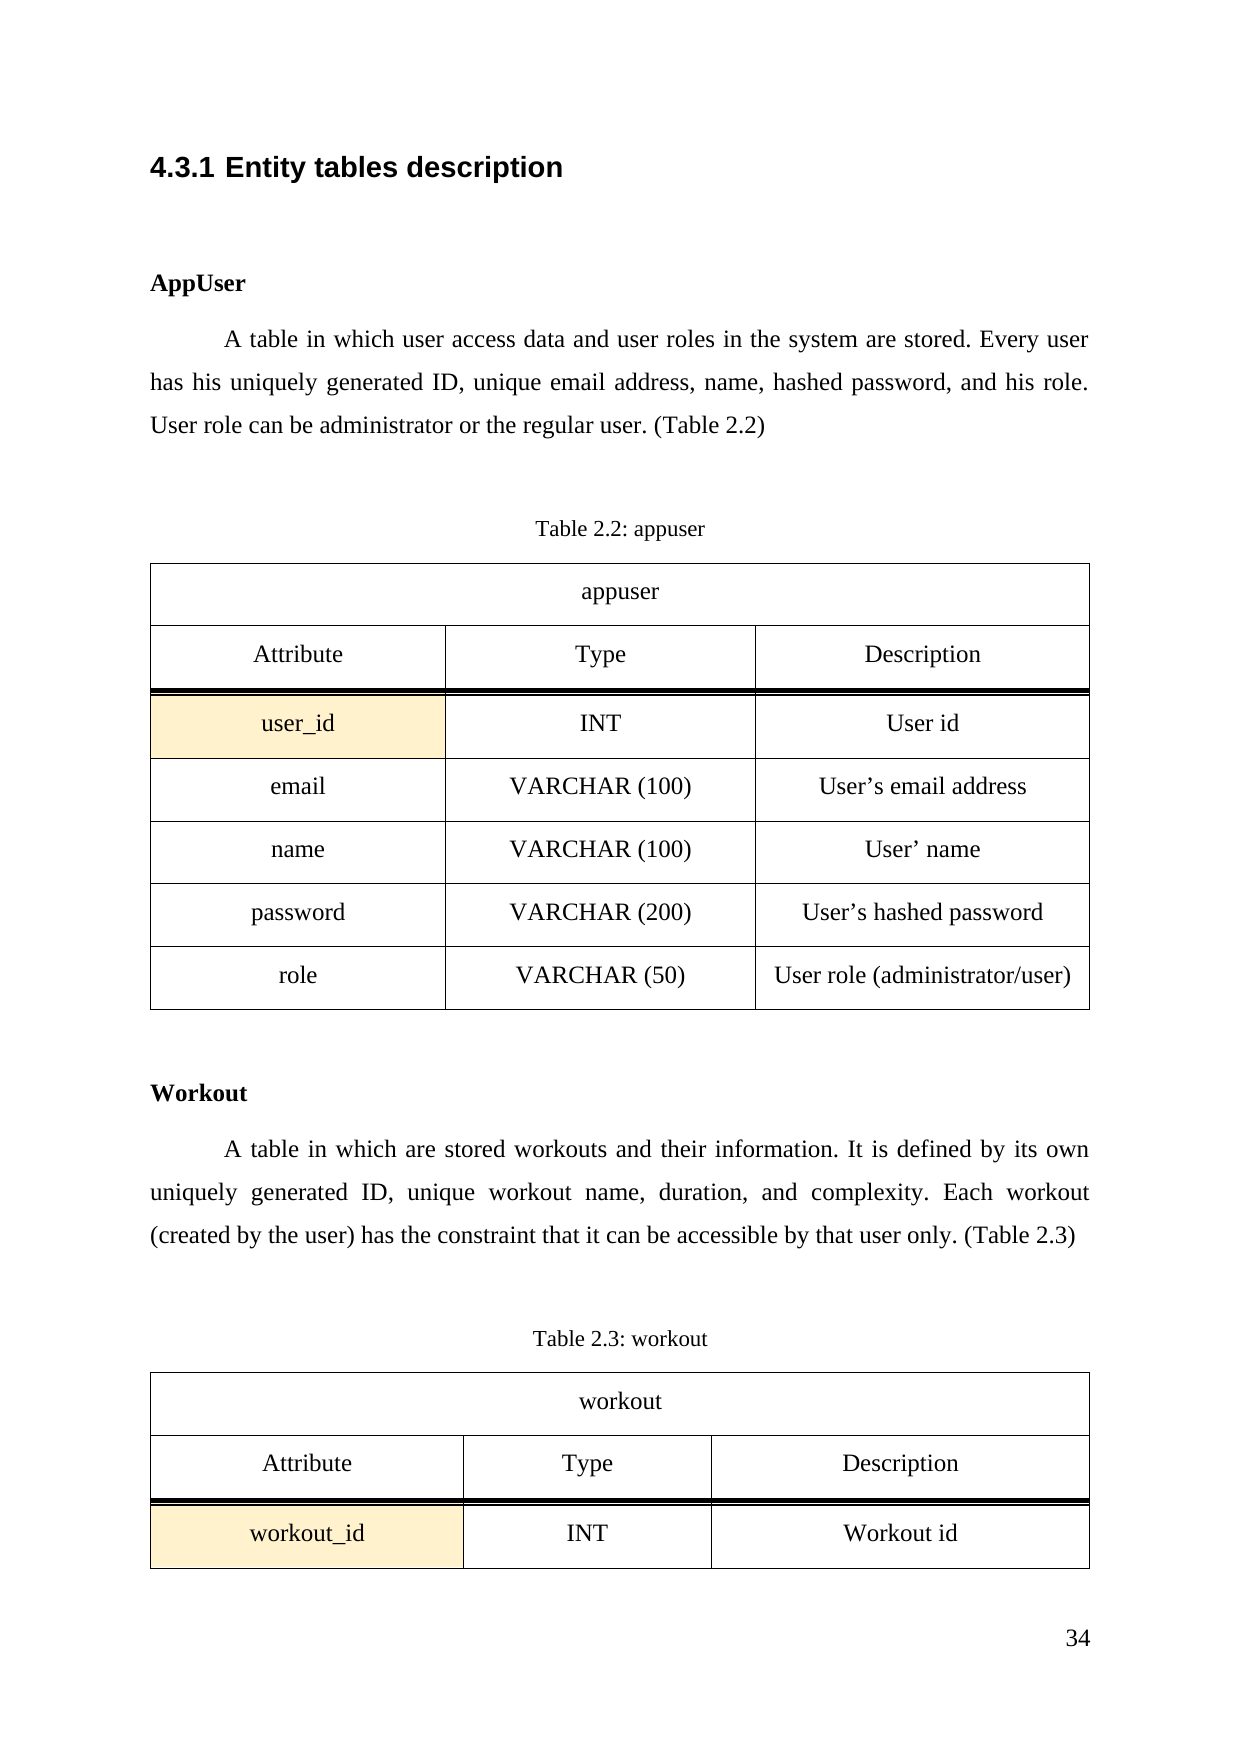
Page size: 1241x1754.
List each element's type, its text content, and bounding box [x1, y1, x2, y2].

table_cell role [151, 947, 445, 1009]
table_header workout [151, 1373, 1089, 1435]
table_cell workout_id [151, 1506, 463, 1567]
subtitle Entity tables description [150, 150, 1090, 183]
table_cell Attribute [151, 1436, 463, 1498]
table_cell password [151, 884, 445, 946]
table_cell INT [446, 696, 755, 758]
table_cell User’ name [756, 822, 1089, 883]
table_cell User’s email address [756, 759, 1089, 821]
table_cell User’s hashed password [756, 884, 1089, 946]
table_cell Description [756, 626, 1089, 688]
table_cell User role (administrator/user) [756, 947, 1089, 1009]
table_header appuser [151, 564, 1089, 625]
table_cell user_id [151, 696, 445, 758]
table_cell VARCHAR (200) [446, 884, 755, 946]
text Workout [150, 1078, 1090, 1107]
table_cell INT [464, 1506, 711, 1567]
table_cell User id [756, 696, 1089, 758]
table_cell VARCHAR (50) [446, 947, 755, 1009]
table_cell Description [712, 1436, 1089, 1498]
table_cell Workout id [712, 1506, 1089, 1567]
table_cell Type [464, 1436, 711, 1498]
text AppUser [150, 268, 1090, 297]
table_cell name [151, 822, 445, 883]
table_cell Attribute [151, 626, 445, 688]
table_cell VARCHAR (100) [446, 822, 755, 883]
table_cell email [151, 759, 445, 821]
table_cell Type [446, 626, 755, 688]
table_cell VARCHAR (100) [446, 759, 755, 821]
